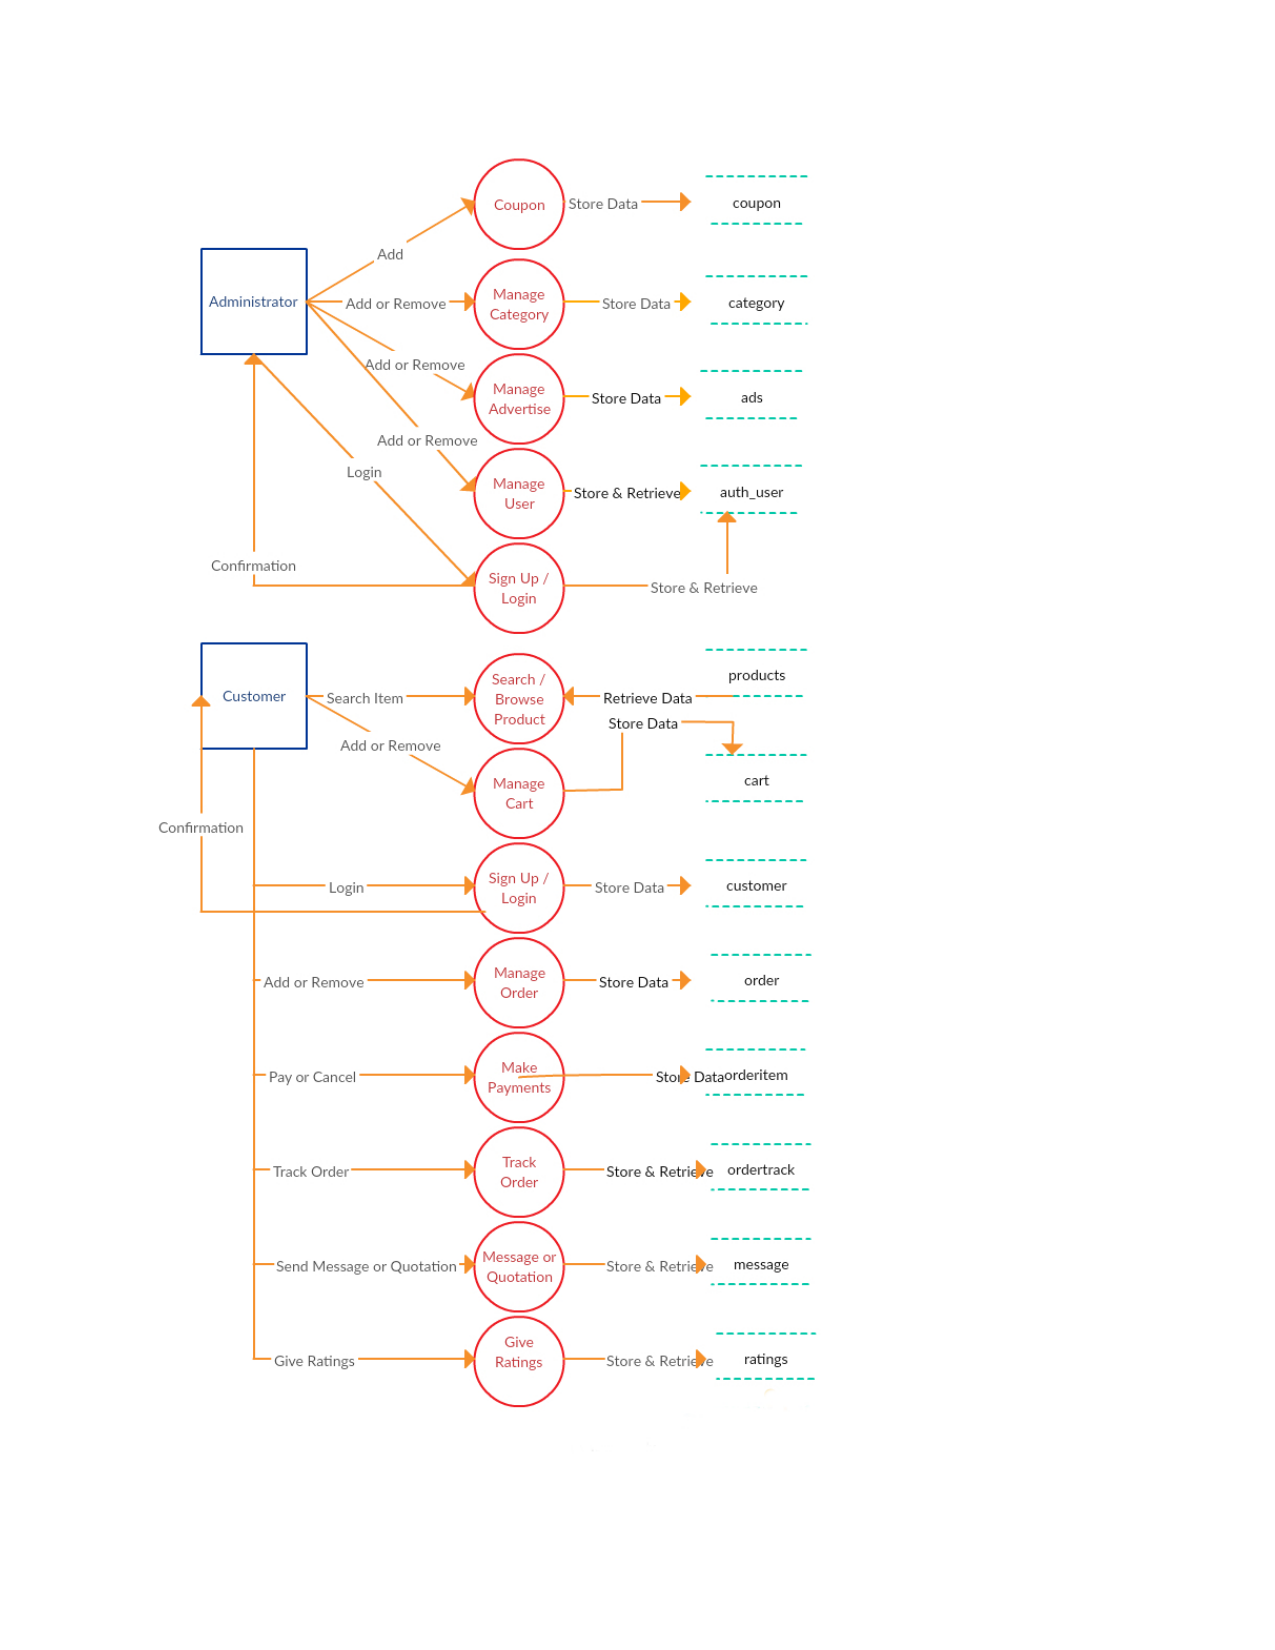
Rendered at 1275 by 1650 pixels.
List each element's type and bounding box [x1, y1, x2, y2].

picture [150, 150, 821, 1464]
